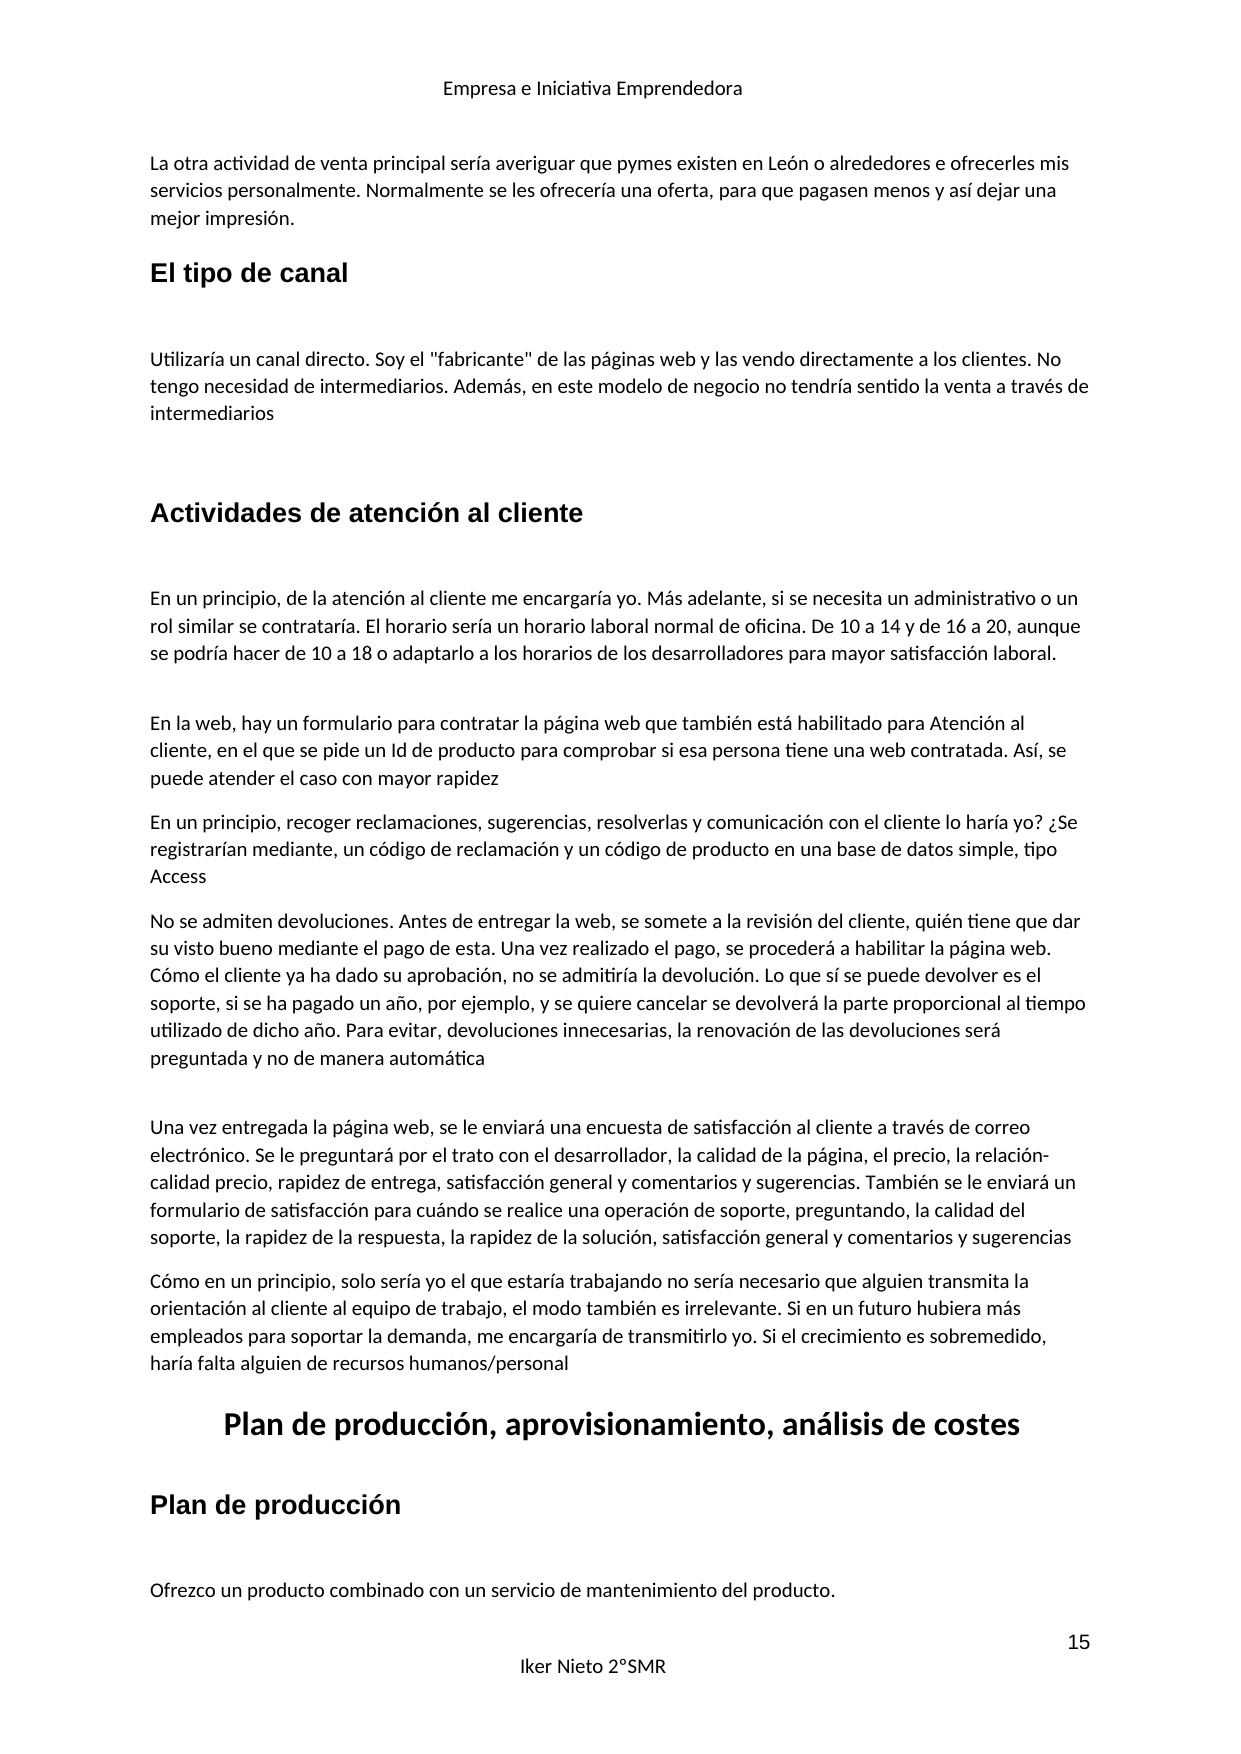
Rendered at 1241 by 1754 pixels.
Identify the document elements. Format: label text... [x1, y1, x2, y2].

subtitle El tipo de canal [150, 257, 1090, 288]
text Cómo en un principio, solo sería yo el que estaría trabajando no sería necesario que alguien transmita la orientación al cliente al equipo de trabajo, el modo también es irrelevante. Si en un futuro hubiera más empleados para soportar la demanda, me encargaría de transmitirlo yo. Si el crecimiento es sobremedido, haría falta alguien de recursos humanos/personal [150, 1268, 1090, 1376]
text Ofrezco un producto combinado con un servicio de mantenimiento del producto. [150, 1577, 1090, 1603]
text No se admiten devoluciones. Antes de entregar la web, se somete a la revisión del cliente, quién tiene que dar su visto bueno mediante el pago de esta. Una vez realizado el pago, se procederá a habilitar la página web. Cómo el cliente ya ha dado su aprobación, no se admitiría la devolución. Lo que sí se puede devolver es el soporte, si se ha pagado un año, por ejemplo, y se quiere cancelar se devolverá la parte proporcional al tiempo utilizado de dicho año. Para evitar, devoluciones innecesarias, la renovación de las devoluciones será preguntada y no de manera automática [150, 908, 1090, 1096]
text En la web, hay un formulario para contratar la página web que también está habilitado para Atención al cliente, en el que se pide un Id de producto para comprobar si esa persona tiene una web contratada. Así, se puede atender el caso con mayor rapidez [150, 710, 1090, 790]
subtitle Plan de producción [150, 1489, 1090, 1520]
text Utilizaría un canal directo. Soy el "fabricante" de las páginas web y las vendo directamente a los clientes. No tengo necesidad de intermediarios. Además, en este modelo de negocio no tendría sentido la venta a través de intermediarios [150, 346, 1090, 426]
text Una vez entregada la página web, se le enviará una encuesta de satisfacción al cliente a través de correo electrónico. Se le preguntará por el trato con el desarrollador, la calidad de la página, el precio, la relación-calidad precio, rapidez de entrega, satisfacción general y comentarios y sugerencias. También se le enviará un formulario de satisfacción para cuándo se realice una operación de soporte, preguntando, la calidad del soporte, la rapidez de la respuesta, la rapidez de la solución, satisfacción general y comentarios y sugerencias [150, 1114, 1090, 1249]
text La otra actividad de venta principal sería averiguar que pymes existen en León o alrededores e ofrecerles mis servicios personalmente. Normalmente se les ofrecería una oferta, para que pagasen menos y así dejar una mejor impresión. [150, 150, 1090, 230]
text En un principio, de la atención al cliente me encargaría yo. Más adelante, si se necesita un administrativo o un rol similar se contrataría. El horario sería un horario laboral normal de oficina. De 10 a 14 y de 16 a 20, aunque se podría hacer de 10 a 18 o adaptarlo a los horarios de los desarrolladores para mayor satisfacción laboral. [150, 586, 1090, 692]
subtitle Actividades de atención al cliente [150, 497, 1090, 528]
text En un principio, recoger reclamaciones, sugerencias, resolverlas y comunicación con el cliente lo haría yo? ¿Se registrarían mediante, un código de reclamación y un código de producto en una base de datos simple, tipo Access [150, 809, 1090, 889]
subtitle Plan de producción, aprovisionamiento, análisis de costes [224, 1403, 1090, 1443]
